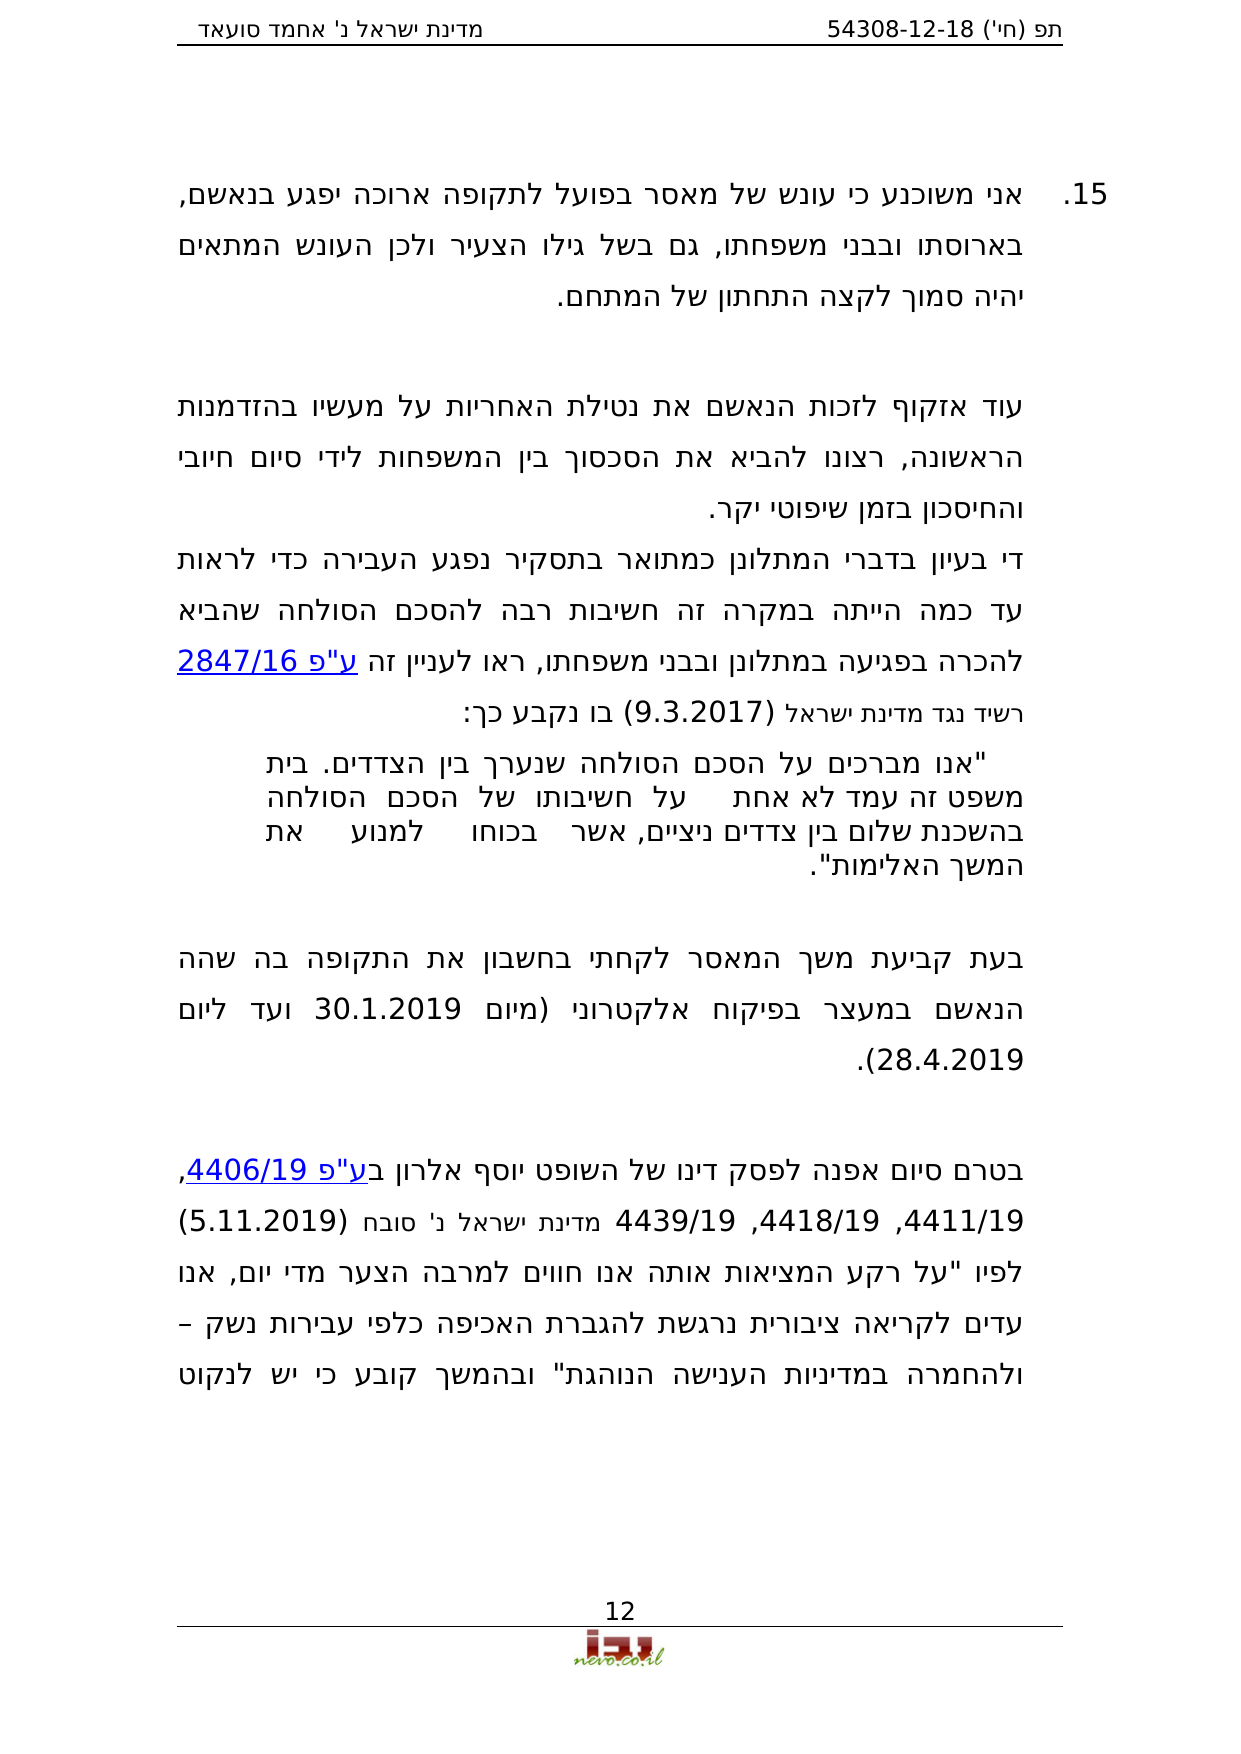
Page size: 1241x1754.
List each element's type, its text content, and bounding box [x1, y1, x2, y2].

list די בעיון בדברי המתלונן כמתואר בתסקיר נפגע העבירה כדי לראות עד כמה הייתה במקרה זה חשיבות רבה להסכם הסולחה שהביא להכרה בפגיעה במתלונן ובבני משפחתו, ראו לעניין זה ע"פ 2847/16 רשיד נגד מדינת ישראל (9.3.2017) בו נקבע כך: [177, 542, 1025, 729]
list בעת קביעת משך המאסר לקחתי בחשבון את התקופה בה שהה הנאשם במעצר בפיקוח אלקטרוני (מיום 30.1.2019 ועד ליום 28.4.2019). [177, 941, 1025, 1077]
picture [574, 1629, 666, 1667]
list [177, 1154, 1025, 1391]
list עוד אזקוף לזכות הנאשם את נטילת האחריות על מעשיו בהזדמנות הראשונה, רצונו להביא את הסכסוך בין המשפחות לידי סיום חיובי והחיסכון בזמן שיפוטי יקר. [177, 389, 1025, 525]
list אני משוכנע כי עונש של מאסר בפועל לתקופה ארוכה יפגע בנאשם, בארוסתו ובבני משפחתו, גם בשל גילו הצעיר ולכן העונש המתאים יהיה סמוך לקצה התחתון של המתחם. [177, 177, 1062, 313]
list "אנו מברכים על הסכם הסולחה שנערך בין הצדדים. בית משפט זה עמד לא אחת על חשיבותו של הסכם הסולחה בהשכנת שלום בין צדדים ניציים, אשר בכוחו למנוע את המשך האלימות". [266, 746, 1025, 882]
